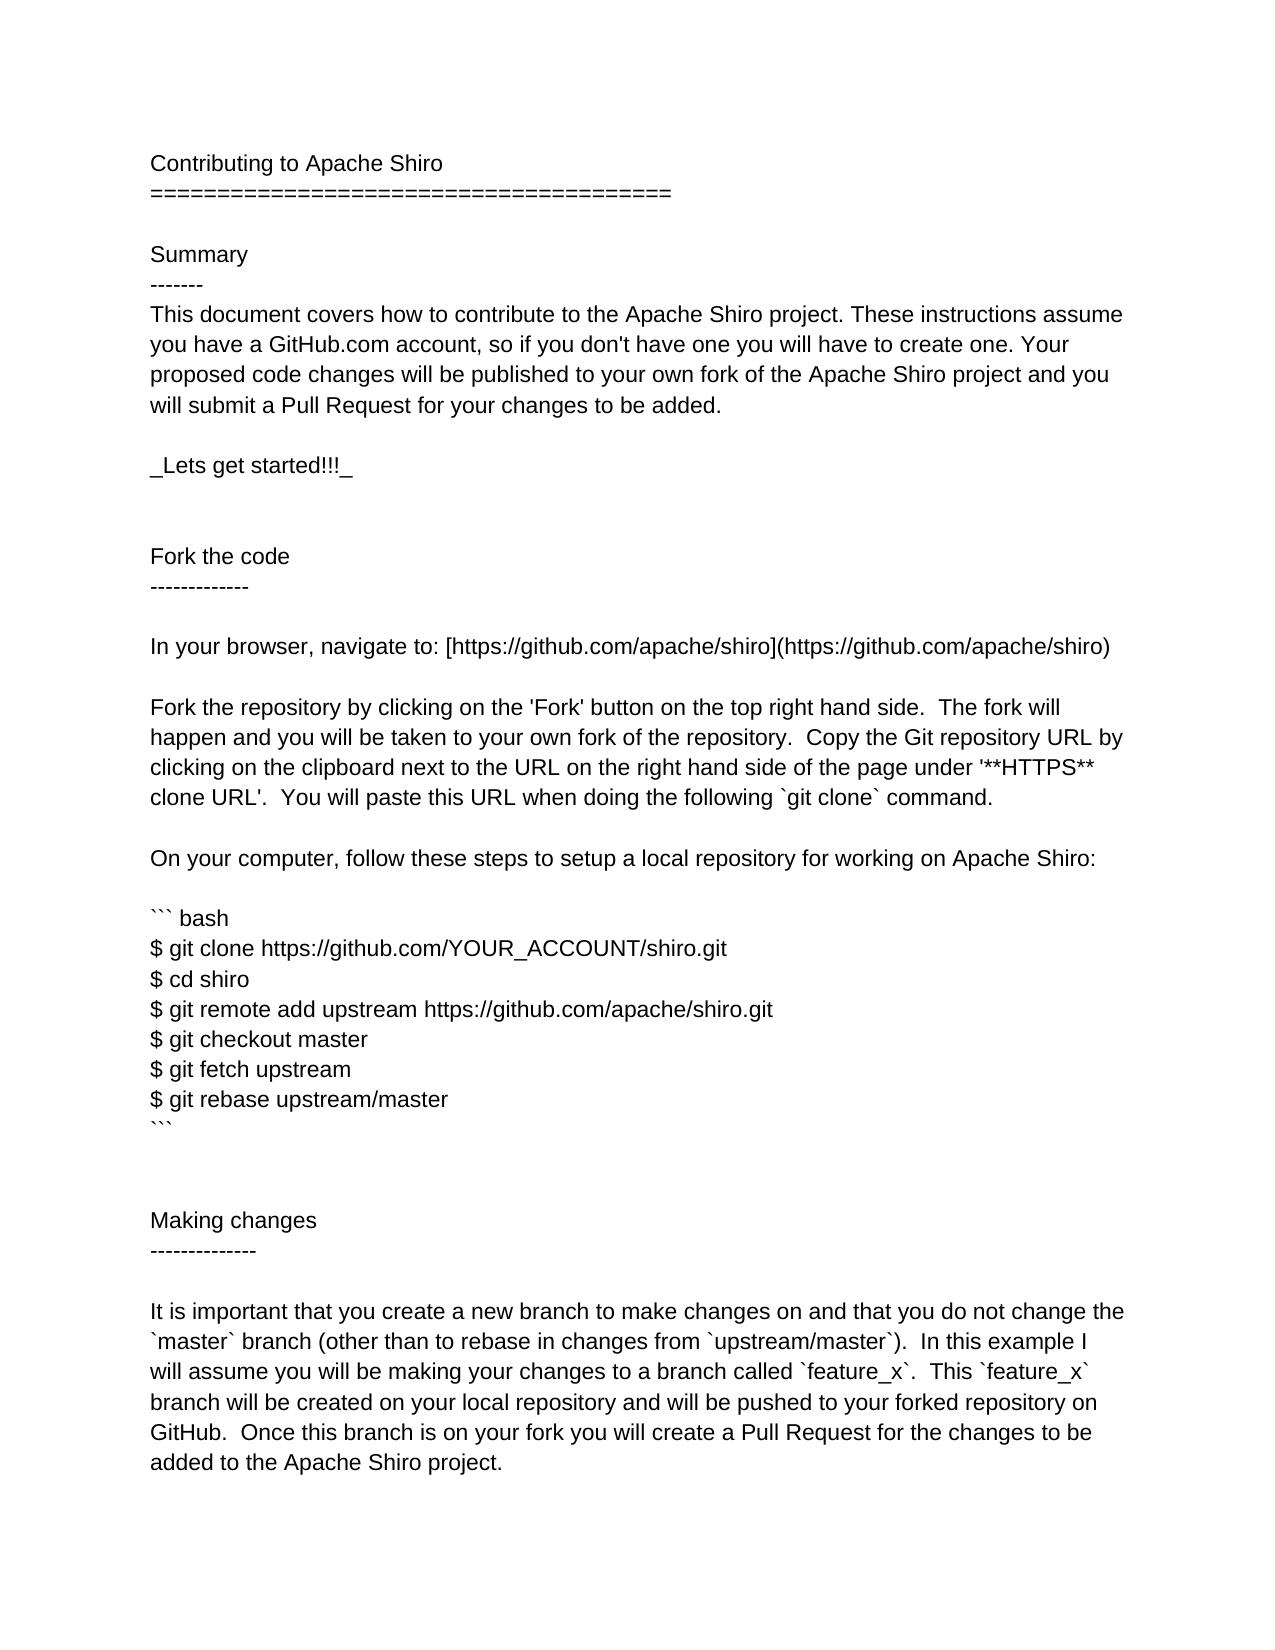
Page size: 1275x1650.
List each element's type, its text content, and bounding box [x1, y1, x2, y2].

text _Lets get started!!!_ [150, 452, 1125, 478]
text $ git fetch upstream [150, 1056, 1125, 1083]
text -------------- [150, 1237, 1125, 1264]
text $ git remote add upstream https://github.com/apache/shiro.git [150, 996, 1125, 1022]
text It is important that you create a new branch to make changes on and that you do not change the `master` branch (other than to rebase in changes from `upstream/master`). In this example I will assume you will be making your changes to a branch called `feature_x`. This `feature_x` branch will be created on your local repository and will be pushed to your forked repository on GitHub. Once this branch is on your fork you will create a Pull Request for the changes to be added to the Apache Shiro project. [150, 1298, 1125, 1475]
text On your computer, follow these steps to setup a local repository for working on Apache Shiro: [150, 845, 1125, 871]
text ------------- [150, 573, 1125, 599]
text Making changes [150, 1207, 1125, 1234]
text This document covers how to contribute to the Apache Shiro project. These instructions assume you have a GitHub.com account, so if you don't have one you will have to create one. Your proposed code changes will be published to your own fork of the Apache Shiro project and you will submit a Pull Request for your changes to be added. [150, 301, 1125, 418]
text $ git checkout master [150, 1026, 1125, 1052]
text $ git clone https://github.com/YOUR_ACCOUNT/shiro.git [150, 935, 1125, 962]
text Contributing to Apache Shiro [150, 150, 1125, 176]
text In your browser, navigate to: [https://github.com/apache/shiro](https://github.com/apache/shiro) [150, 633, 1125, 660]
text Fork the repository by clicking on the 'Fork' button on the top right hand side. The fork will happen and you will be taken to your own fork of the repository. Copy the Git repository URL by clicking on the clipboard next to the URL on the right hand side of the page under '**HTTPS** clone URL'. You will paste this URL when doing the following `git clone` command. [150, 694, 1125, 811]
text Summary [150, 241, 1125, 267]
text ------- [150, 271, 1125, 297]
text $ git rebase upstream/master [150, 1086, 1125, 1113]
text ``` [150, 1117, 1125, 1143]
text ======================================= [150, 180, 1125, 207]
text $ cd shiro [150, 966, 1125, 992]
text Fork the code [150, 543, 1125, 569]
text ``` bash [150, 905, 1125, 932]
